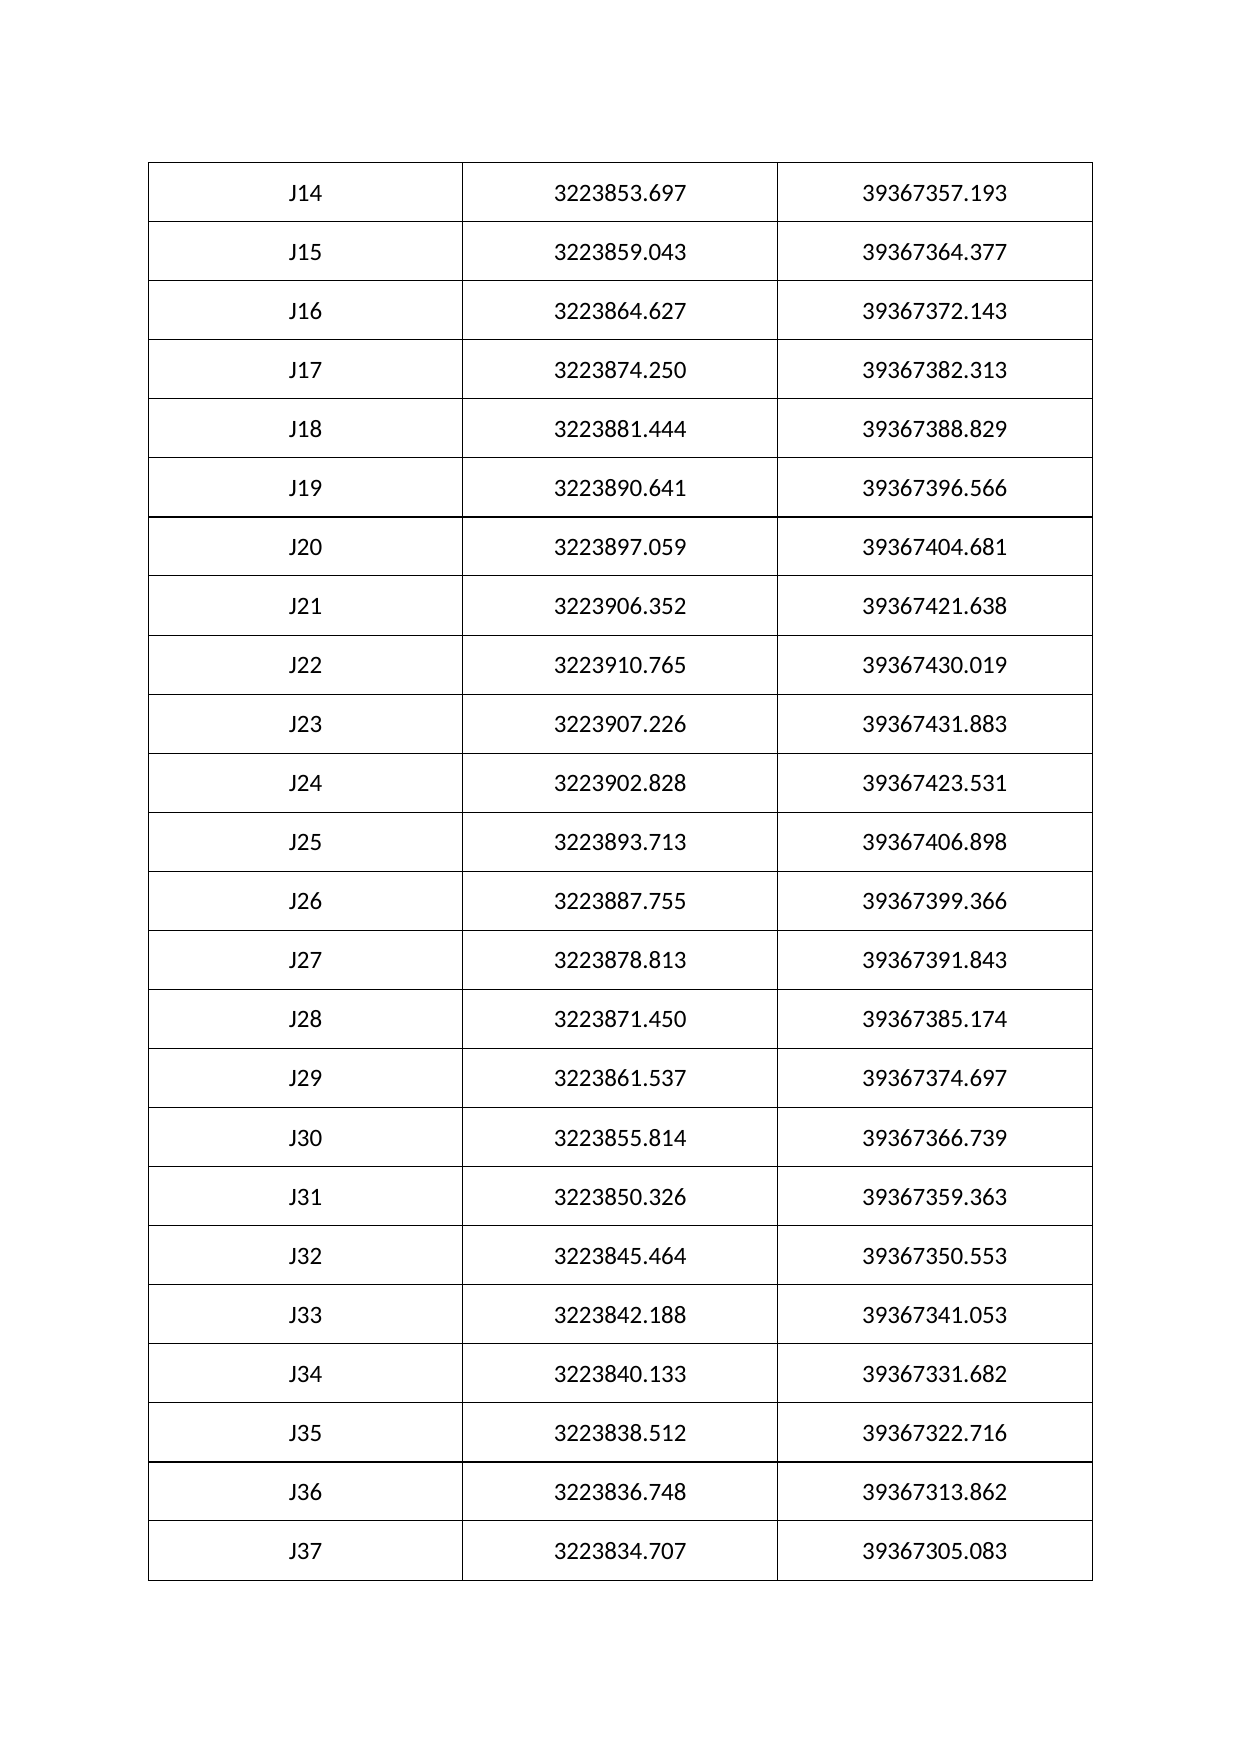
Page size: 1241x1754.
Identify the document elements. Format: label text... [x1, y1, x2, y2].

table_cell 3223910.765 [463, 636, 777, 693]
table_cell 39367423.531 [778, 754, 1092, 812]
table_cell 3223859.043 [463, 222, 777, 280]
table_cell 39367313.862 [778, 1463, 1092, 1520]
table_cell J31 [149, 1167, 462, 1225]
table_cell J27 [149, 931, 462, 989]
table_cell 39367331.682 [778, 1344, 1092, 1402]
table_cell J36 [149, 1463, 462, 1520]
table_cell 39367388.829 [778, 399, 1092, 457]
table_cell 39367357.193 [778, 163, 1092, 221]
table_cell 3223864.627 [463, 281, 777, 339]
table_cell 3223893.713 [463, 813, 777, 871]
table_cell J28 [149, 990, 462, 1048]
table_cell J26 [149, 872, 462, 930]
table_cell 39367341.053 [778, 1285, 1092, 1343]
table_cell J18 [149, 399, 462, 457]
table_cell 39367430.019 [778, 636, 1092, 693]
table_cell 39367382.313 [778, 340, 1092, 398]
table_cell 3223906.352 [463, 576, 777, 634]
table_cell J24 [149, 754, 462, 812]
table_cell J21 [149, 576, 462, 634]
table_cell 3223855.814 [463, 1108, 777, 1166]
table_cell 39367391.843 [778, 931, 1092, 989]
table_cell 3223890.641 [463, 458, 777, 516]
table_cell 3223842.188 [463, 1285, 777, 1343]
table_cell 39367322.716 [778, 1403, 1092, 1461]
table_cell J19 [149, 458, 462, 516]
table_cell 3223907.226 [463, 695, 777, 753]
table_cell J25 [149, 813, 462, 871]
table_cell J32 [149, 1226, 462, 1284]
table_cell 39367431.883 [778, 695, 1092, 753]
table_cell J22 [149, 636, 462, 693]
table_cell J20 [149, 518, 462, 575]
table_cell 39367374.697 [778, 1049, 1092, 1107]
table_cell J30 [149, 1108, 462, 1166]
table_cell 3223838.512 [463, 1403, 777, 1461]
table_cell J17 [149, 340, 462, 398]
table_cell 3223845.464 [463, 1226, 777, 1284]
table_cell 39367364.377 [778, 222, 1092, 280]
table_cell J34 [149, 1344, 462, 1402]
table_cell 39367406.898 [778, 813, 1092, 871]
table_cell 3223840.133 [463, 1344, 777, 1402]
table_cell 3223853.697 [463, 163, 777, 221]
table_cell J37 [149, 1521, 462, 1579]
table_cell 39367359.363 [778, 1167, 1092, 1225]
table_cell J33 [149, 1285, 462, 1343]
table_cell J16 [149, 281, 462, 339]
table_cell 3223902.828 [463, 754, 777, 812]
table_cell 3223861.537 [463, 1049, 777, 1107]
table_cell J35 [149, 1403, 462, 1461]
table_cell 39367305.083 [778, 1521, 1092, 1579]
table_cell 3223881.444 [463, 399, 777, 457]
table_cell J14 [149, 163, 462, 221]
table_cell 3223850.326 [463, 1167, 777, 1225]
table_cell 39367366.739 [778, 1108, 1092, 1166]
table_cell 3223887.755 [463, 872, 777, 930]
table_cell 39367404.681 [778, 518, 1092, 575]
table_cell J23 [149, 695, 462, 753]
table_cell 3223878.813 [463, 931, 777, 989]
table_cell 3223836.748 [463, 1463, 777, 1520]
table_cell J15 [149, 222, 462, 280]
table_cell 3223871.450 [463, 990, 777, 1048]
table_cell 39367399.366 [778, 872, 1092, 930]
table_cell 39367421.638 [778, 576, 1092, 634]
table_cell J29 [149, 1049, 462, 1107]
table_cell 3223897.059 [463, 518, 777, 575]
table_cell 39367396.566 [778, 458, 1092, 516]
table_cell 39367350.553 [778, 1226, 1092, 1284]
table_cell 3223834.707 [463, 1521, 777, 1579]
table_cell 39367372.143 [778, 281, 1092, 339]
table_cell 3223874.250 [463, 340, 777, 398]
table_cell 39367385.174 [778, 990, 1092, 1048]
